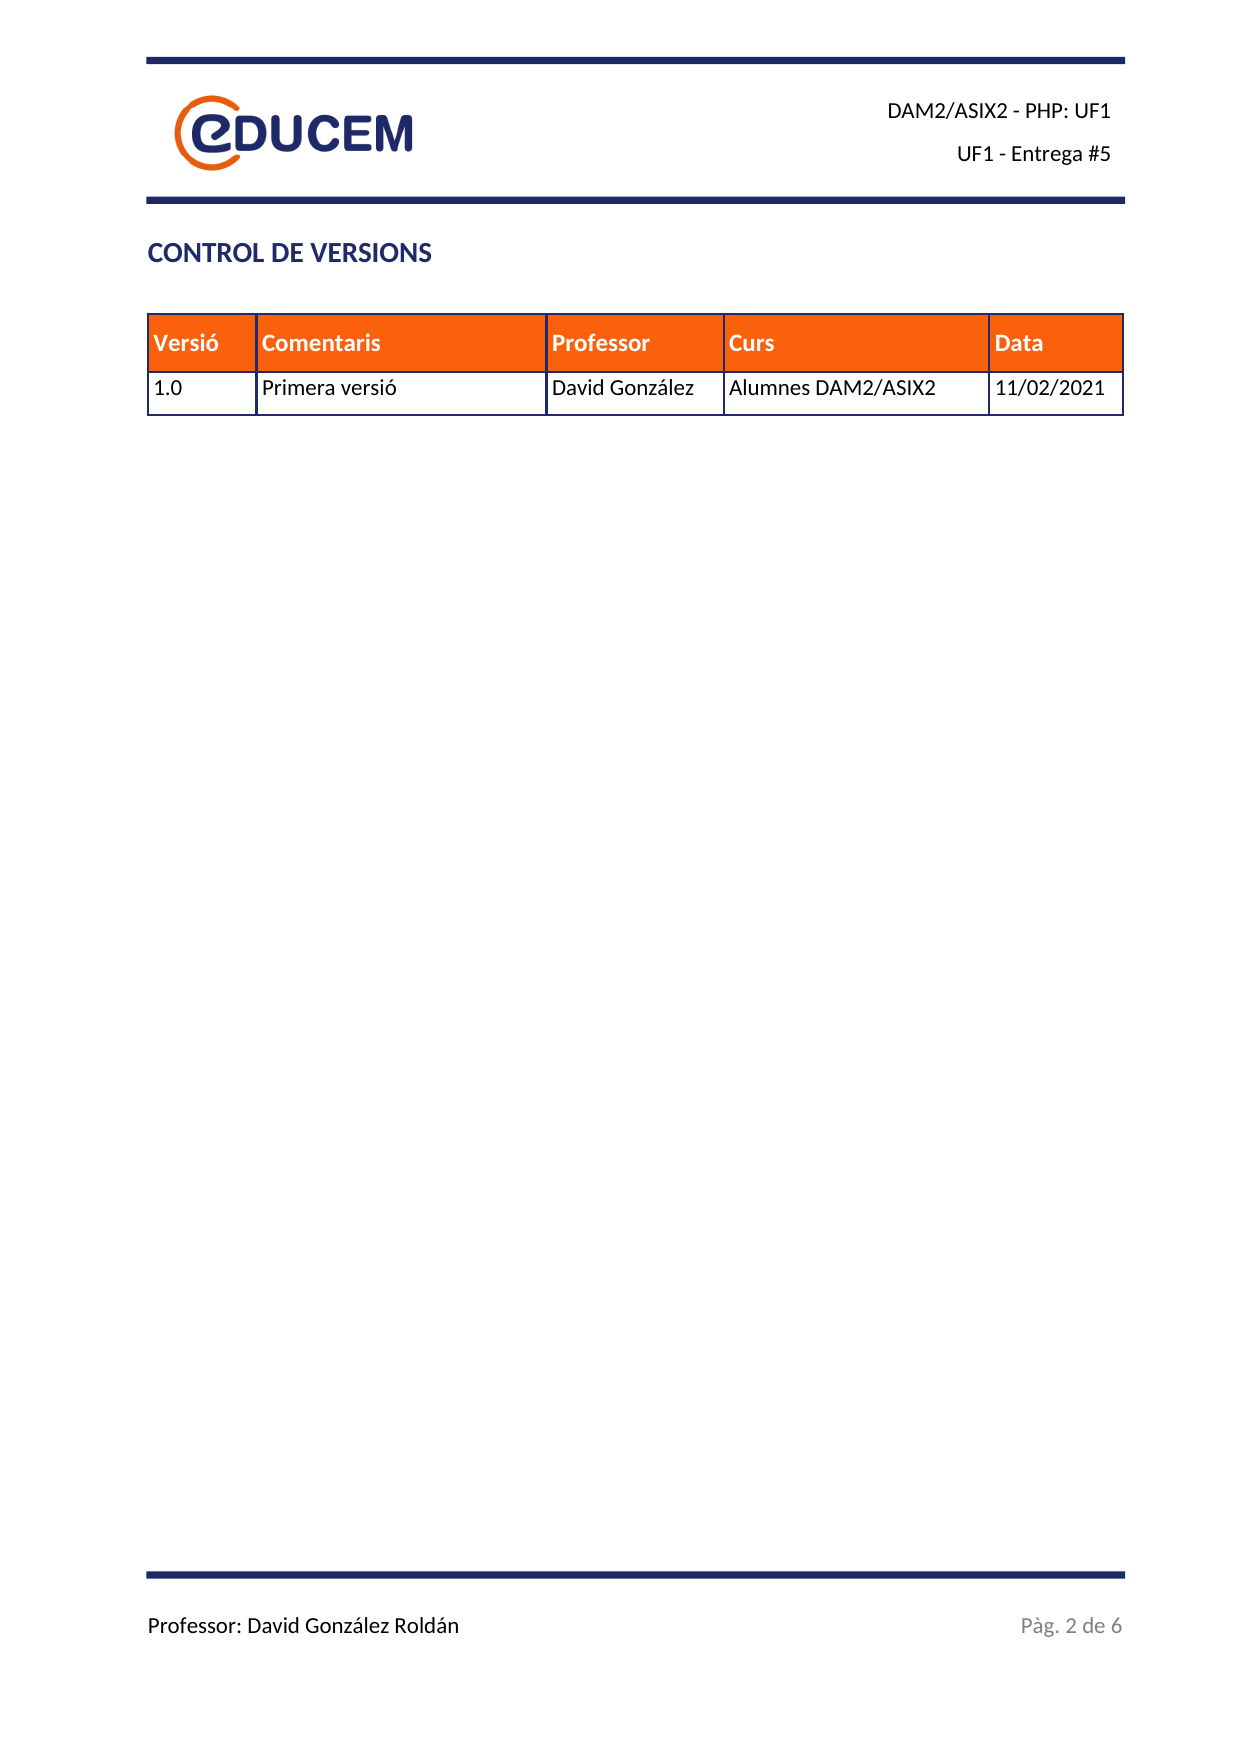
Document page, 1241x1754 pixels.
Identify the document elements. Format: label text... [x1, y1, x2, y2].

table_cell 1.0 [149, 373, 255, 414]
table_header Versió [149, 315, 255, 371]
picture [163, 84, 424, 179]
table_header Curs [725, 315, 988, 371]
table_header Comentaris [258, 315, 545, 371]
table_cell 11/02/2021 [990, 373, 1122, 414]
table_cell Alumnes DAM2/ASIX2 [725, 373, 988, 414]
subtitle Control de Versions [148, 234, 1122, 270]
table_header Professor [548, 315, 723, 371]
table_cell David González [548, 373, 723, 414]
table_header Data [990, 315, 1122, 371]
table_cell Primera versió [258, 373, 545, 414]
